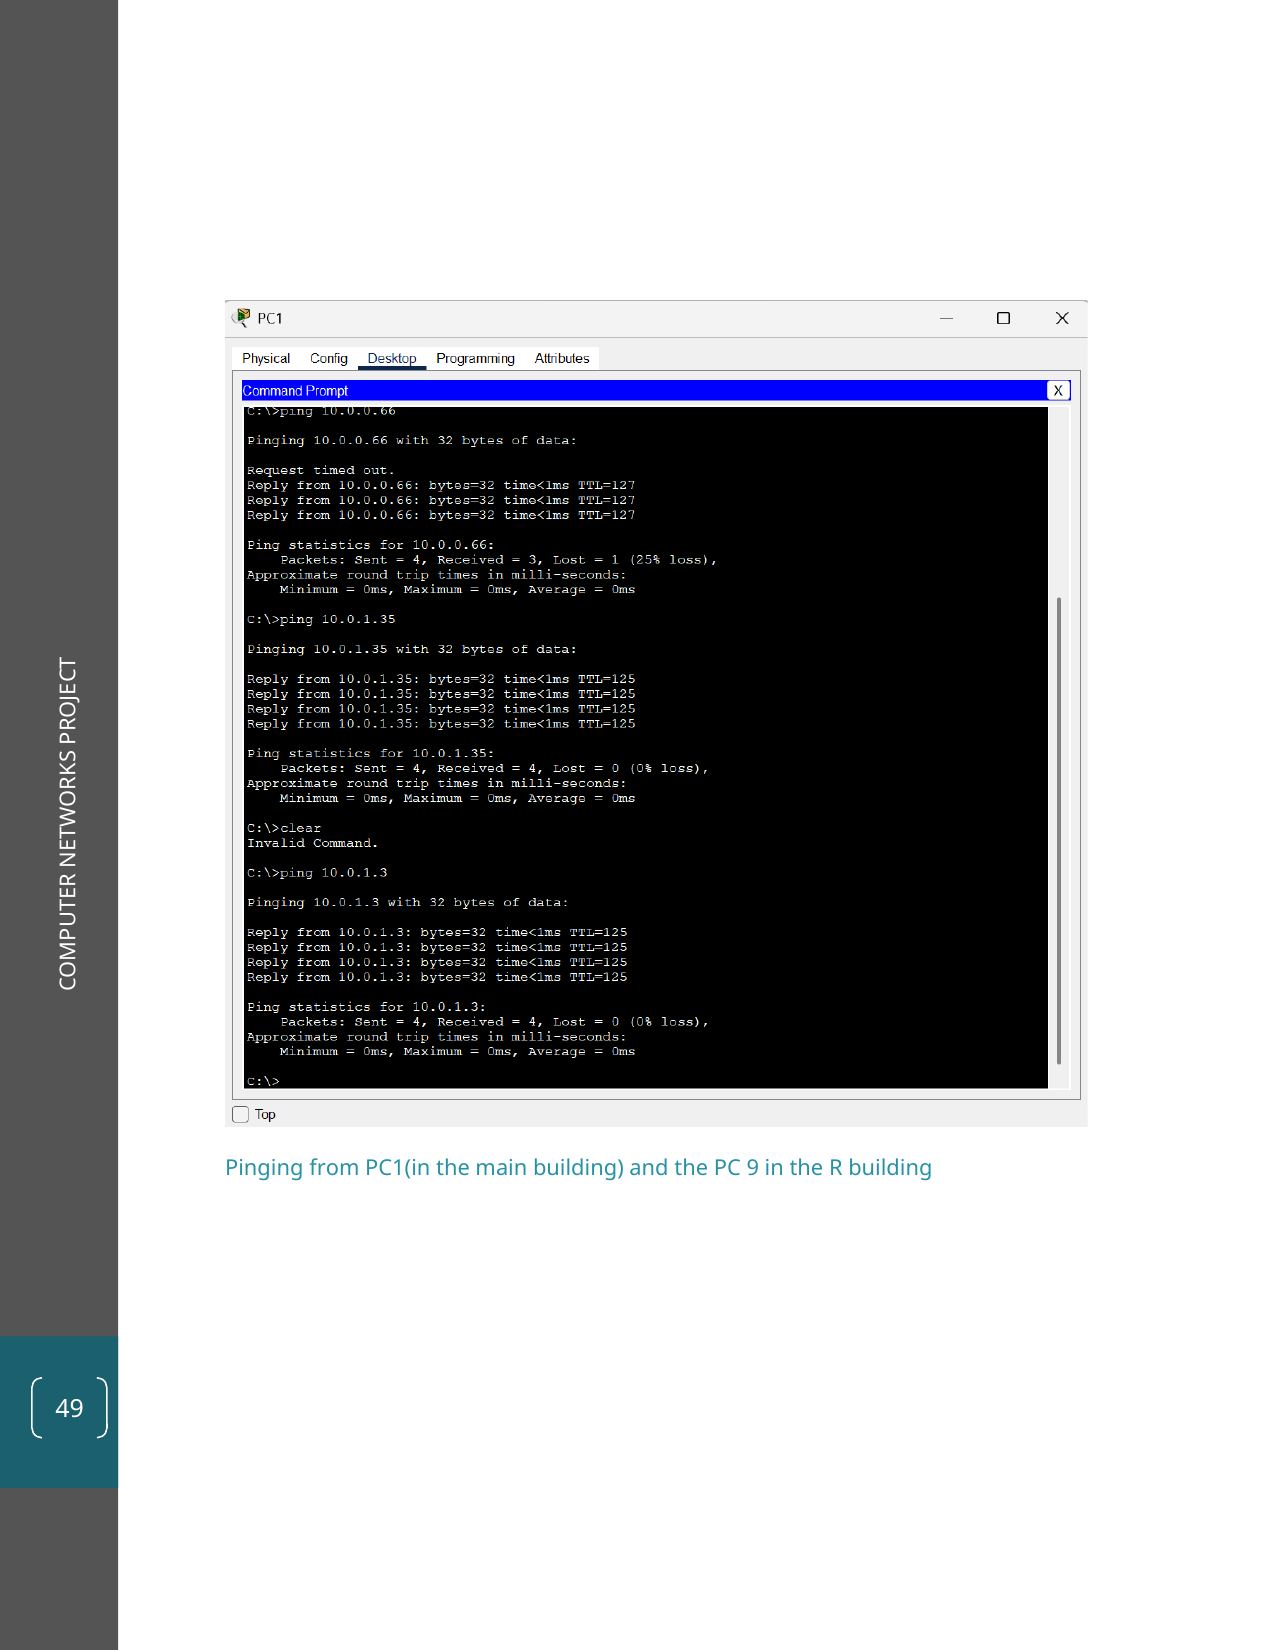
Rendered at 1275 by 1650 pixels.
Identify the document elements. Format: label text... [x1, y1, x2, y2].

text Pinging from PC1(in the main building) and the PC 9 in the R building [225, 1152, 1087, 1182]
picture [225, 300, 1088, 1127]
